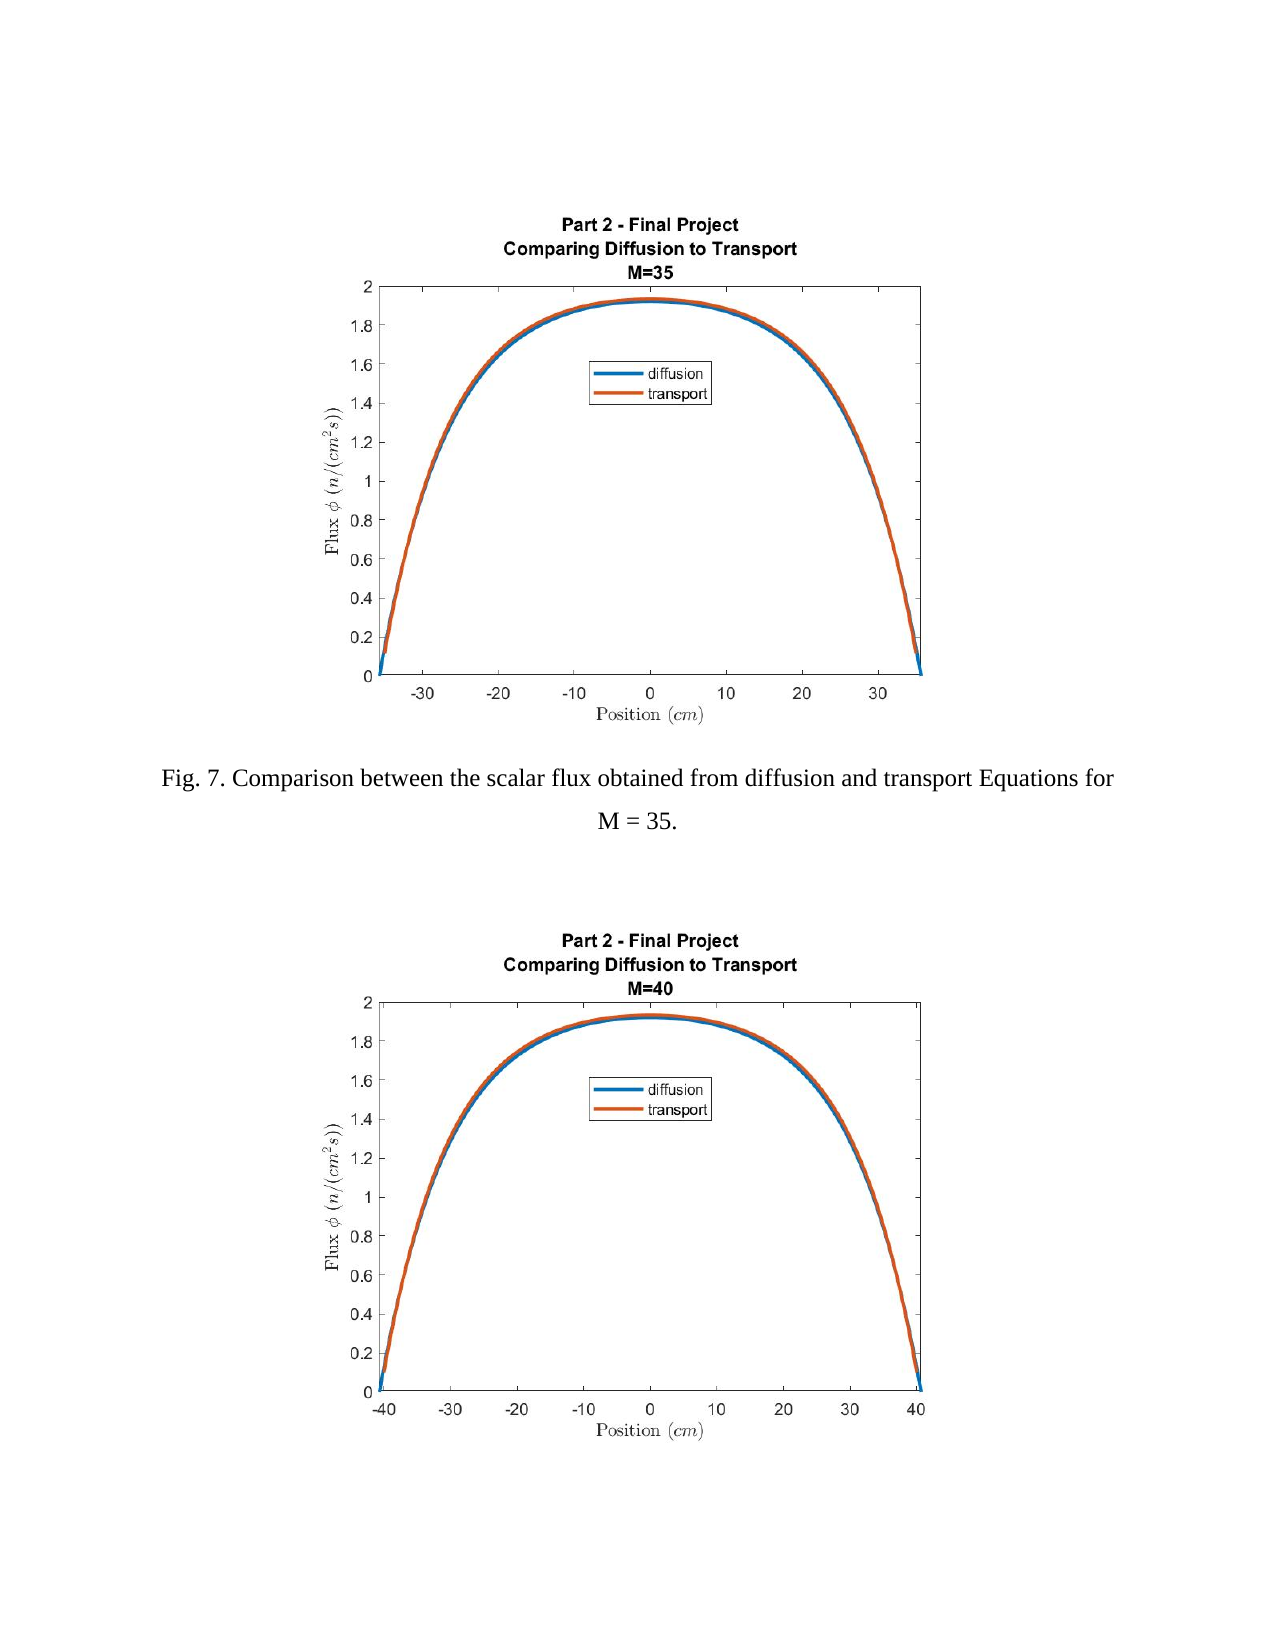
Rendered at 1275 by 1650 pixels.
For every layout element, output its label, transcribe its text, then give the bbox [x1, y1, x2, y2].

text Fig. 7. Comparison between the scalar flux obtained from diffusion and transport Equations for M = 35. [150, 763, 1125, 835]
picture [288, 209, 987, 733]
picture [288, 925, 987, 1449]
